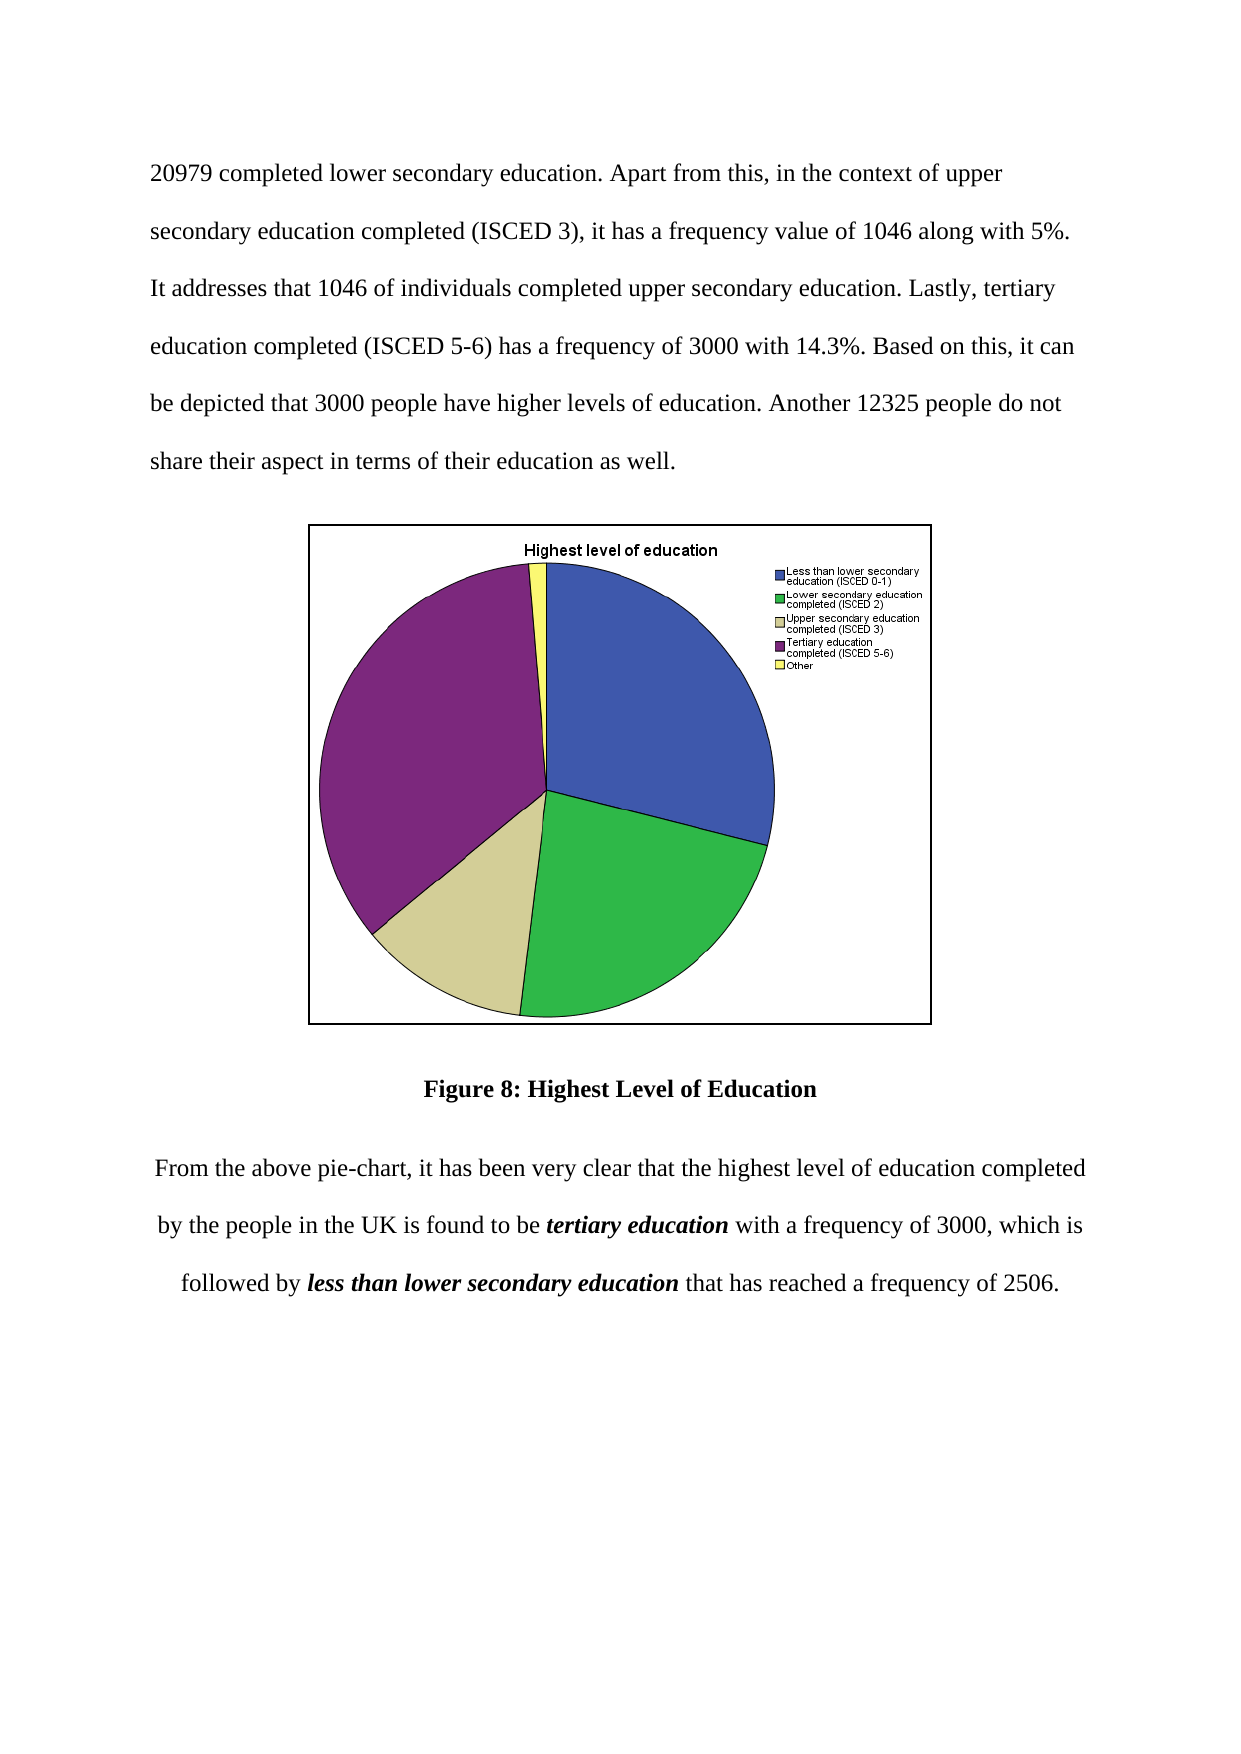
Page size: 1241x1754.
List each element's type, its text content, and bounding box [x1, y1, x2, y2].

text From the above pie-chart, it has been very clear that the highest level of education completed by the people in the UK is found to be tertiary education with a frequency of 3000, which is followed by less than lower secondary education that has reached a frequency of 2506. [150, 1153, 1090, 1296]
text Figure 8: Highest Level of Education [150, 1074, 1090, 1103]
picture [310, 526, 930, 1023]
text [150, 158, 1090, 474]
